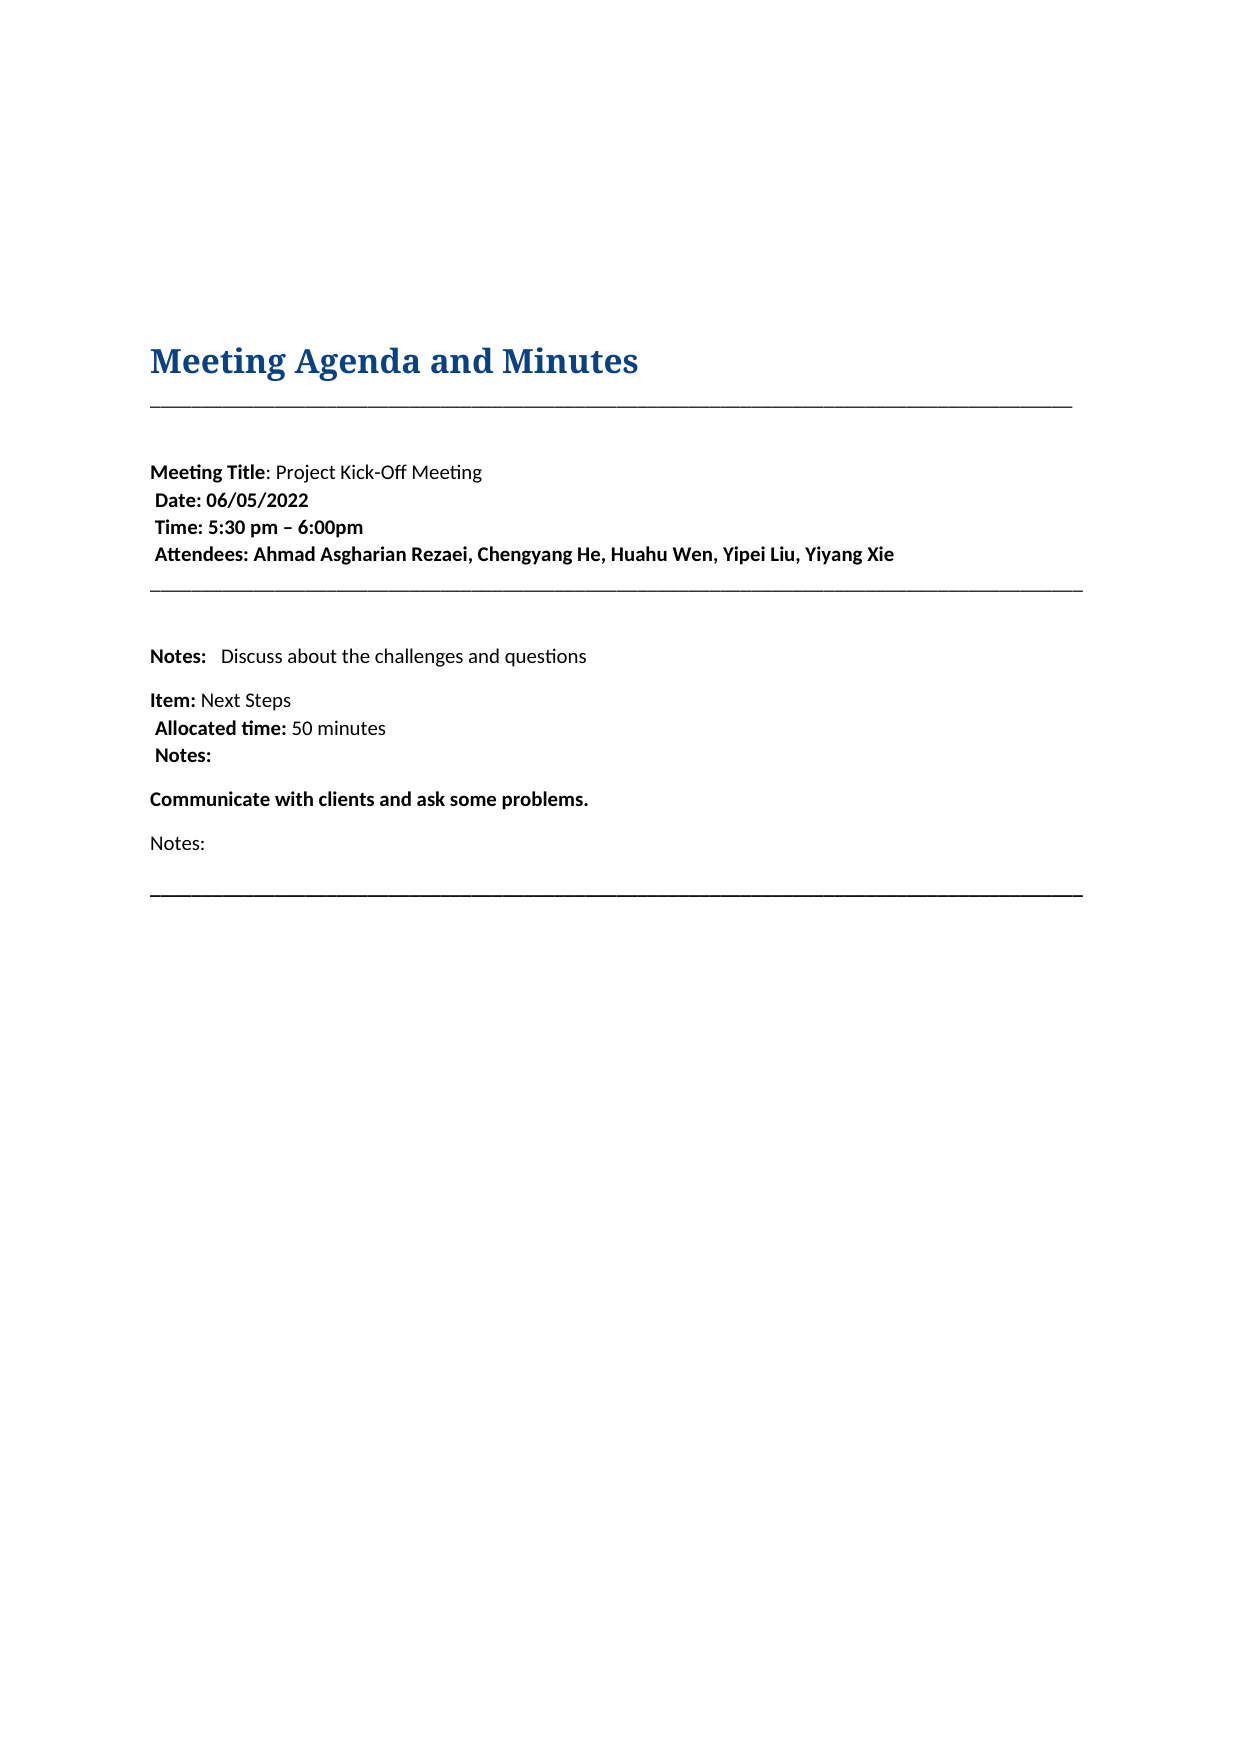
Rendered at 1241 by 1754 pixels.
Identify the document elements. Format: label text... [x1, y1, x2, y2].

text Notes: [150, 830, 1090, 856]
text Meeting Title: Project Kick-Off Meeting Date: 06/05/2022 Time: 5:30 pm – 6:00pm Attendees: Ahmad Asgharian Rezaei, Chengyang He, Huahu Wen, Yipei Liu, Yiyang Xie __________________________________________________________________________________________ [150, 459, 1090, 624]
text Communicate with clients and ask some problems. [150, 786, 1090, 812]
text Meeting Agenda and Minutes _________________________________________________________________________________________ [150, 337, 1090, 441]
text __________________________________________________________________________________________ [150, 874, 1090, 930]
text Notes: Discuss about the challenges and questions [150, 643, 1090, 669]
text Item: Next Steps Allocated time: 50 minutes Notes: [150, 687, 1090, 768]
